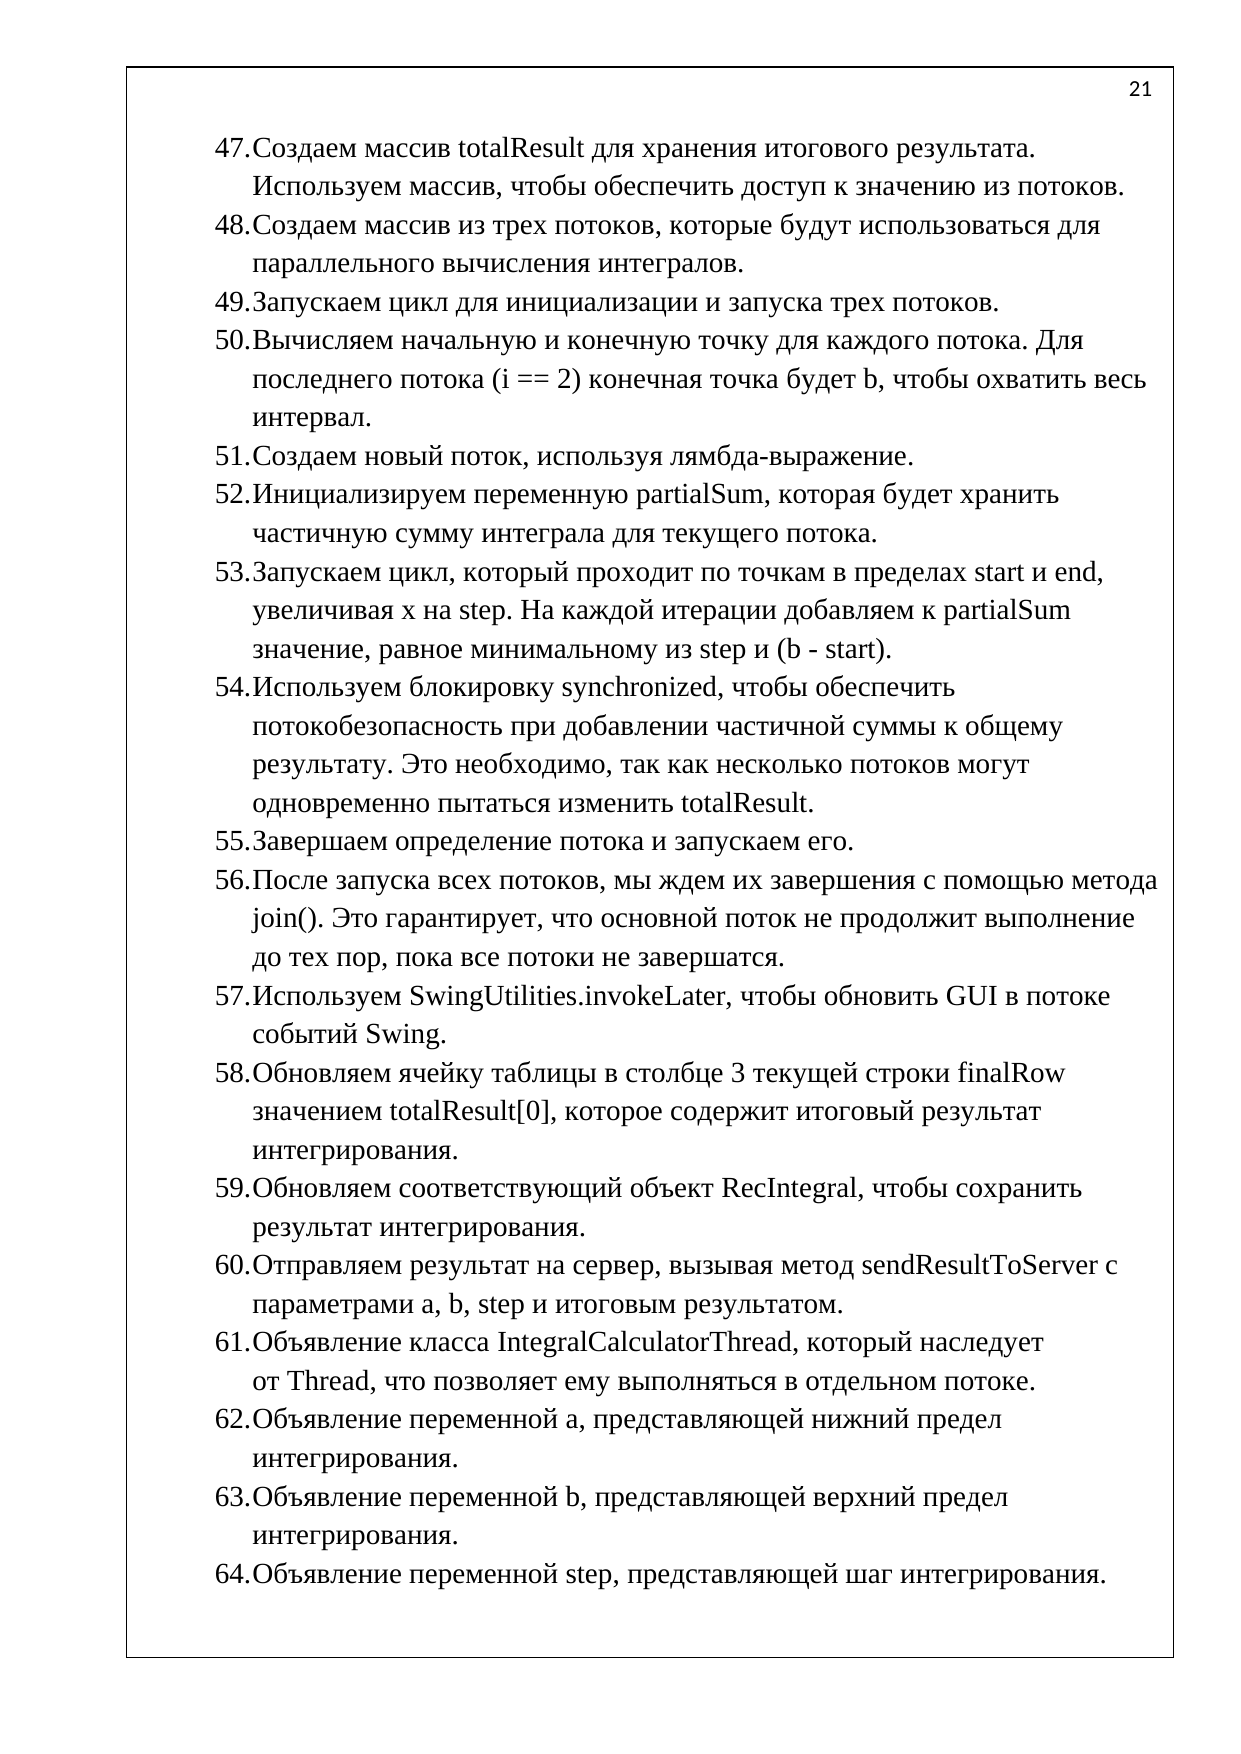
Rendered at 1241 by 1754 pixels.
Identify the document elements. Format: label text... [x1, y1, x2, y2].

list Запускаем цикл, который проходит по точкам в пределах start и end, увеличивая x на step. На каждой итерации добавляем к partialSum значение, равное минимальному из step и (b - start). [214, 554, 1167, 664]
list Обновляем ячейку таблицы в столбце 3 текущей строки finalRow значением totalResult[0], которое содержит итоговый результат интегрирования. [214, 1055, 1167, 1165]
list Объявление переменной b, представляющей верхний предел интегрирования. [214, 1479, 1167, 1551]
list Используем блокировку synchronized, чтобы обеспечить потокобезопасность при добавлении частичной суммы к общему результату. Это необходимо, так как несколько потоков могут одновременно пытаться изменить totalResult. [214, 669, 1167, 818]
list Запускаем цикл для инициализации и запуска трех потоков. [214, 284, 1167, 317]
list Вычисляем начальную и конечную точку для каждого потока. Для последнего потока (i == 2) конечная точка будет b, чтобы охватить весь интервал. [214, 322, 1167, 433]
list Используем SwingUtilities.invokeLater, чтобы обновить GUI в потоке событий Swing. [214, 978, 1167, 1050]
list Объявление переменной step, представляющей шаг интегрирования. [214, 1556, 1167, 1589]
list Отправляем результат на сервер, вызывая метод sendResultToServer с параметрами a, b, step и итоговым результатом. [214, 1247, 1167, 1319]
list Создаем новый поток, используя лямбда-выражение. [214, 438, 1167, 472]
list Завершаем определение потока и запускаем его. [214, 823, 1167, 857]
list Инициализируем переменную partialSum, которая будет хранить частичную сумму интеграла для текущего потока. [214, 477, 1167, 549]
list Создаем массив totalResult для хранения итогового результата. Используем массив, чтобы обеспечить доступ к значению из потоков. [214, 130, 1167, 202]
list Объявление переменной a, представляющей нижний предел интегрирования. [214, 1402, 1167, 1474]
list Объявление класса IntegralCalculatorThread, который наследует от Thread, что позволяет ему выполняться в отдельном потоке. [214, 1324, 1167, 1397]
list После запуска всех потоков, мы ждем их завершения с помощью метода join(). Это гарантирует, что основной поток не продолжит выполнение до тех пор, пока все потоки не завершатся. [214, 862, 1167, 973]
list Создаем массив из трех потоков, которые будут использоваться для параллельного вычисления интегралов. [214, 207, 1167, 279]
list Обновляем соответствующий объект RecIntegral, чтобы сохранить результат интегрирования. [214, 1170, 1167, 1242]
